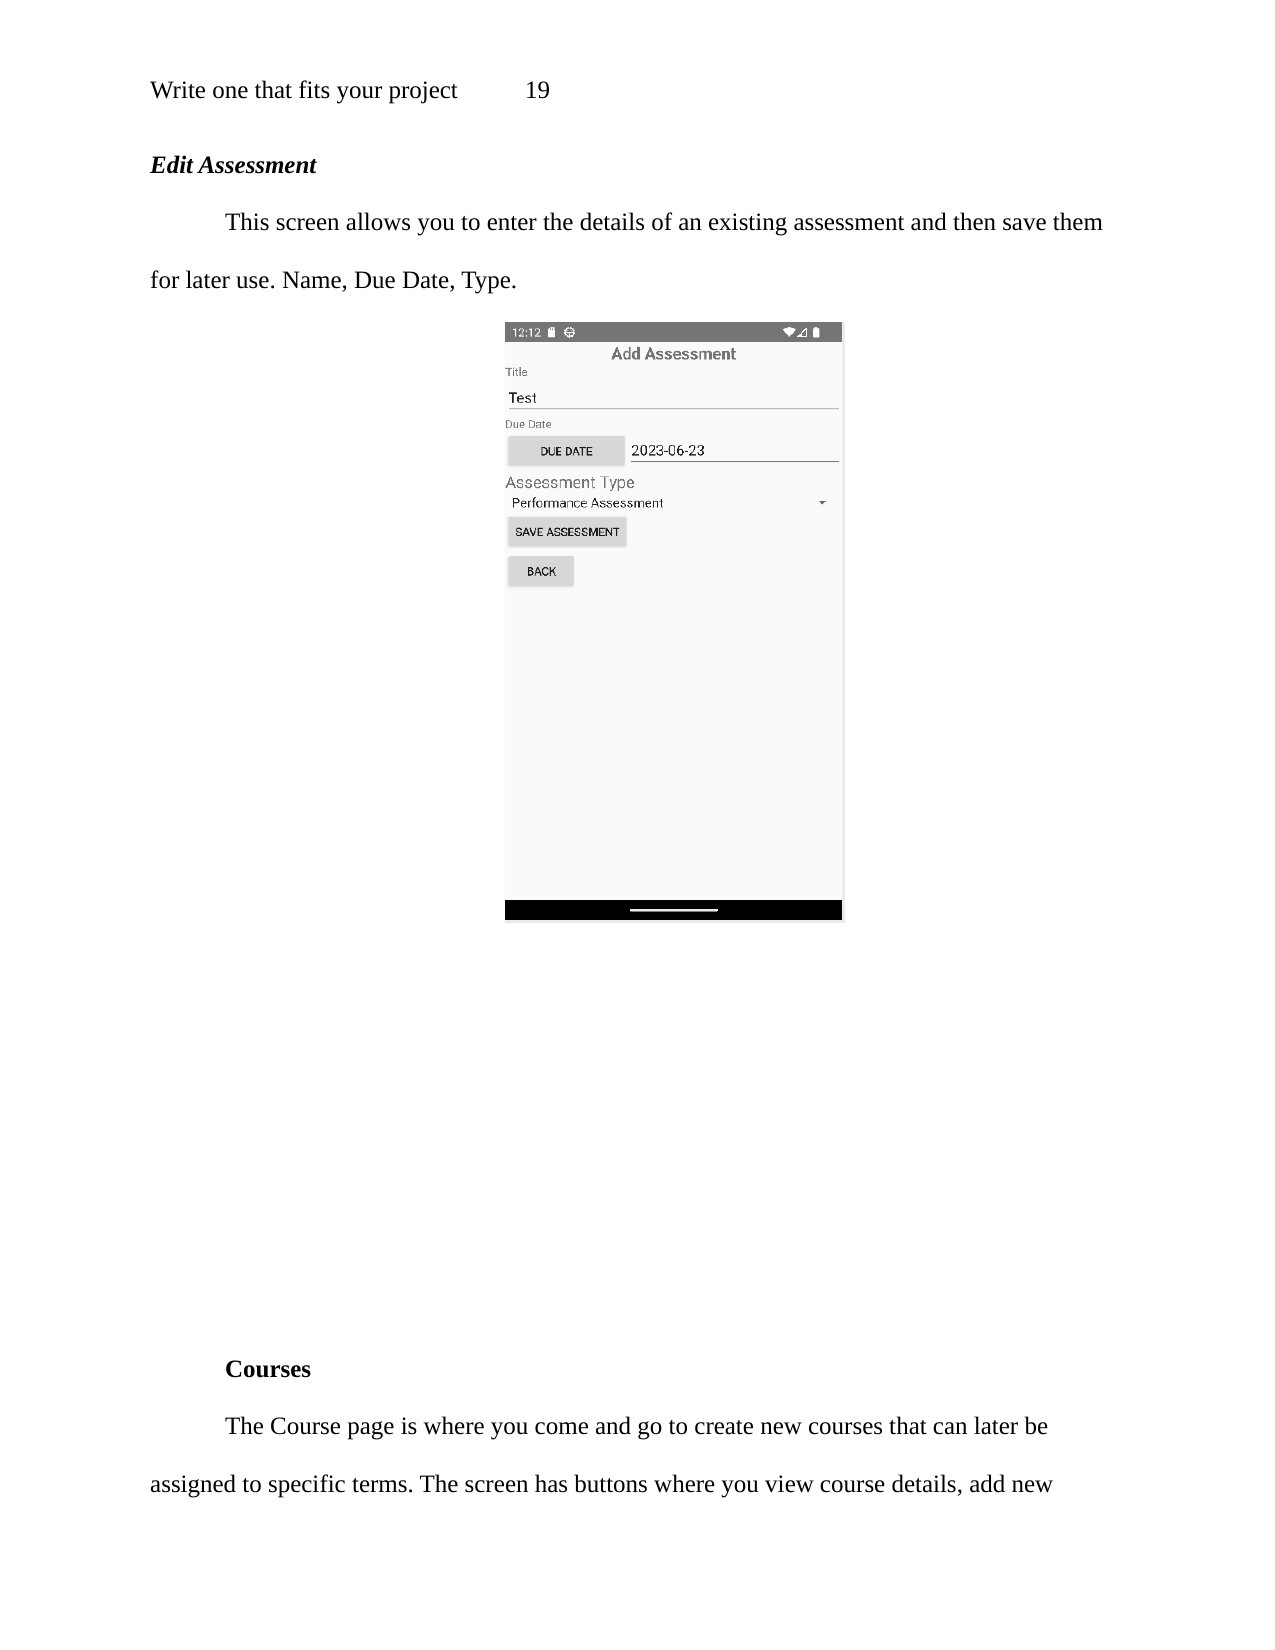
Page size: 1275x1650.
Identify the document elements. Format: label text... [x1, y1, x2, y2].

subtitle Courses [150, 1354, 1125, 1382]
subtitle Edit Assessment [150, 150, 1125, 179]
picture [504, 322, 846, 923]
text This screen allows you to enter the details of an existing assessment and then save them for later use. Name, Due Date, Type. [150, 207, 1125, 294]
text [150, 1411, 1125, 1497]
